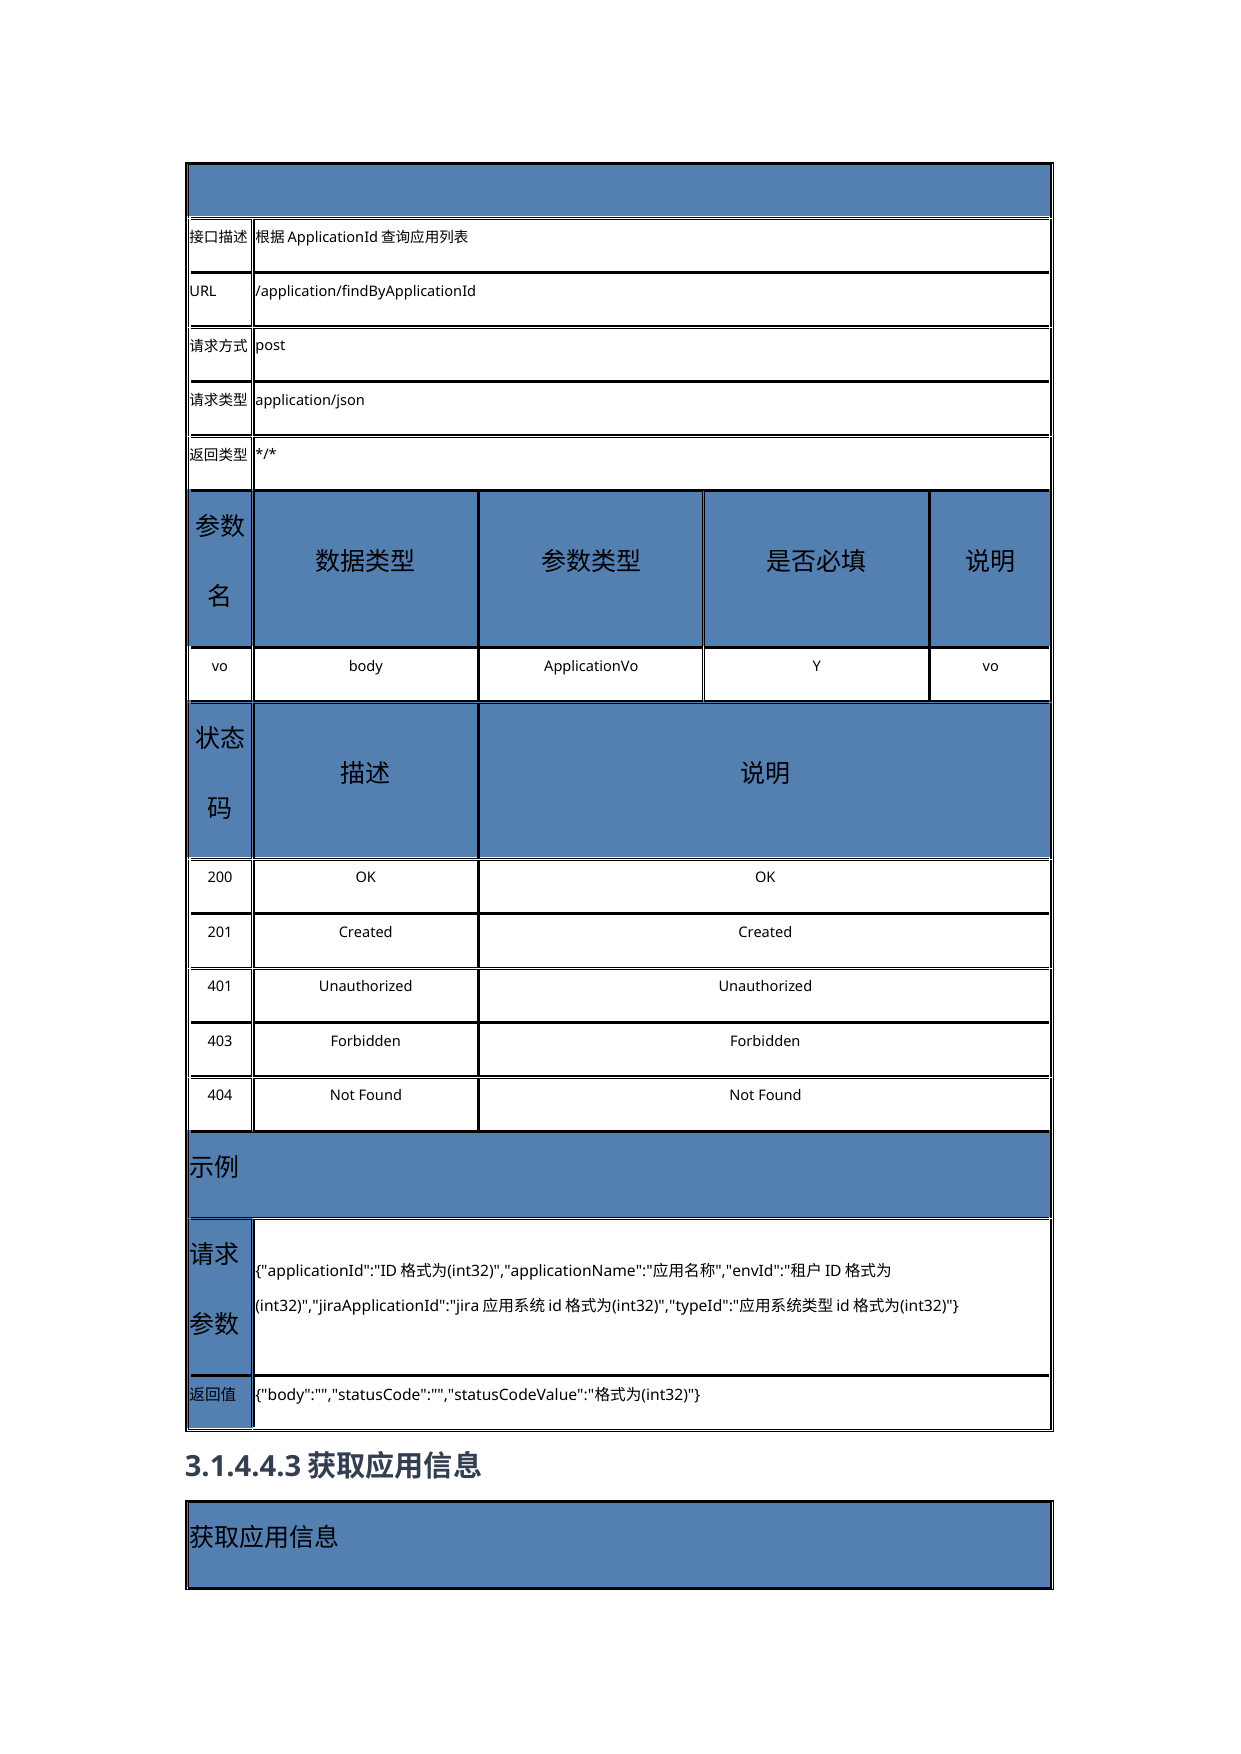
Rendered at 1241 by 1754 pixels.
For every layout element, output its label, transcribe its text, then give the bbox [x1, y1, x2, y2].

table_cell Created [255, 915, 477, 966]
table_cell Y [705, 649, 928, 700]
table_cell 说明 [480, 700, 1051, 857]
table_cell Created [480, 912, 1050, 966]
table_cell 请求参数 [187, 1217, 253, 1374]
table_cell 返回值 [189, 1374, 253, 1428]
table_cell body [255, 649, 477, 700]
table_cell 状态码 [189, 700, 251, 857]
table_cell Unauthorized [255, 970, 477, 1021]
table_cell post [255, 325, 1051, 380]
table_cell ApplicationVo [480, 649, 702, 700]
table_cell vo [931, 646, 1050, 700]
table_cell OK [480, 858, 1051, 912]
table_cell 请求方式 [189, 325, 251, 380]
table_cell 是否必填 [705, 492, 928, 646]
table_cell Not Found [255, 1079, 477, 1130]
table_cell /application/findByApplicationId [255, 271, 1050, 325]
table_cell 404 [189, 1075, 251, 1130]
table_cell vo [189, 646, 251, 700]
table_cell 参数名 [189, 489, 251, 646]
subtitle 3.1.4.4.3获取应用信息 [67, 1432, 1053, 1497]
table_cell {"body":"","statusCode":"","statusCodeValue":"格式为(int32)"} [253, 1374, 1050, 1428]
table_cell 参数类型 [480, 492, 702, 646]
table_cell Not Found [480, 1075, 1051, 1130]
table_cell 根据ApplicationId查询应用列表 [253, 216, 1051, 271]
table_cell Unauthorized [480, 966, 1051, 1021]
table_cell Forbidden [255, 1024, 477, 1075]
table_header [189, 165, 1050, 216]
table_cell OK [255, 861, 477, 912]
table_cell 接口描述 [189, 216, 253, 271]
table_cell Forbidden [480, 1021, 1050, 1075]
table_cell 示例 [189, 1130, 1050, 1217]
table_cell 403 [189, 1021, 251, 1075]
table_cell */* [255, 434, 1051, 489]
table_cell {"applicationId":"ID格式为(int32)","applicationName":"应用名称","envId":"租户ID格式为(int32)","jiraApplicationId":"jira应用系统id格式为(int32)","typeId":"应用系统类型id格式为(int32)"} [253, 1217, 1052, 1374]
table_cell 请求类型 [189, 380, 251, 434]
table_cell 200 [189, 858, 251, 912]
table_header 获取应用信息 [189, 1503, 1050, 1587]
table_cell 201 [189, 912, 251, 966]
table_cell 401 [189, 966, 251, 1021]
table_cell URL [189, 271, 251, 325]
table_cell application/json [255, 380, 1050, 434]
table_cell 说明 [931, 489, 1050, 646]
table_cell 描述 [255, 704, 477, 857]
table_cell 数据类型 [255, 492, 477, 646]
table_cell 返回类型 [189, 434, 251, 489]
